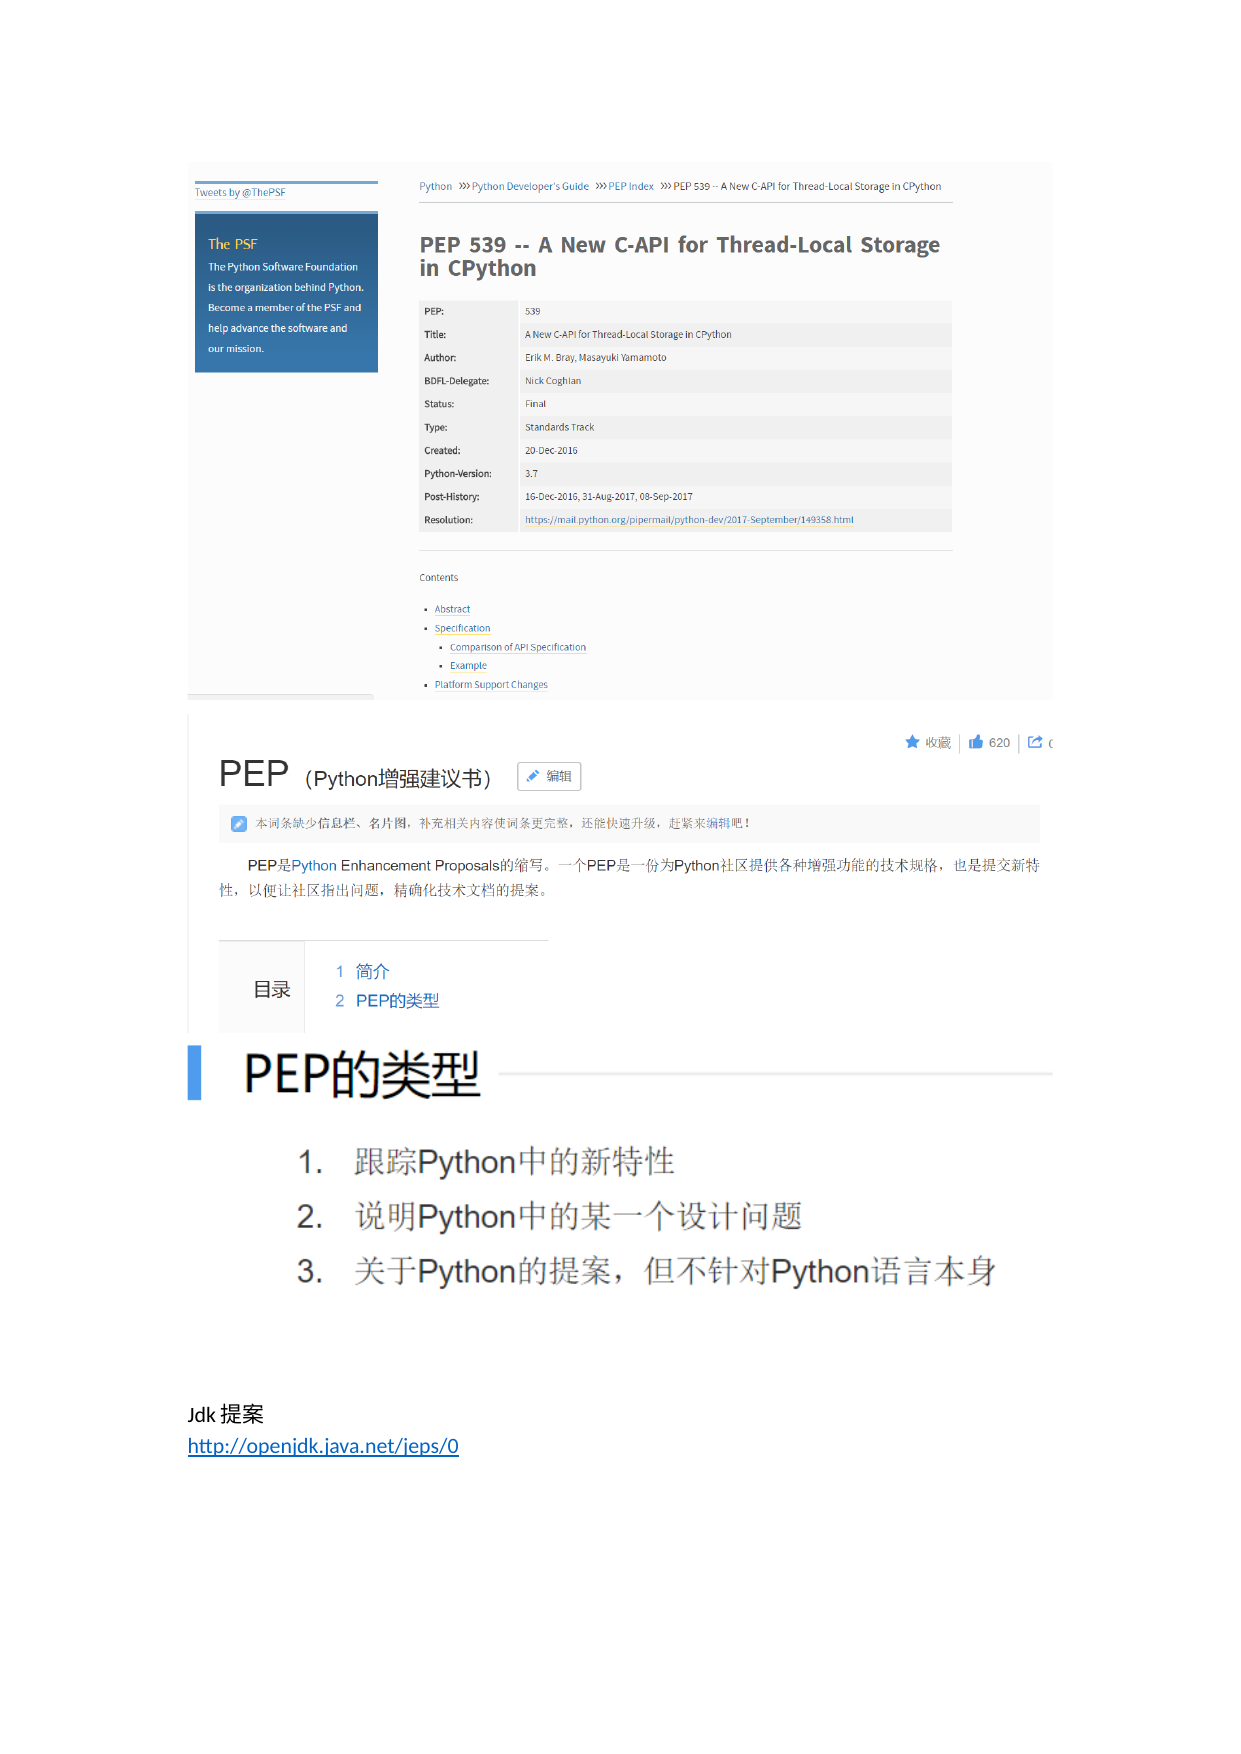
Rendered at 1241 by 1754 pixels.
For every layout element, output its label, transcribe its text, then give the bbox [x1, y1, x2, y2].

text http://openjdk.java.net/jeps/0 [187, 1429, 1053, 1462]
picture [187, 162, 1053, 700]
picture [187, 1039, 1053, 1323]
picture [187, 714, 1053, 1033]
text Jdk提案 [187, 1397, 1053, 1429]
